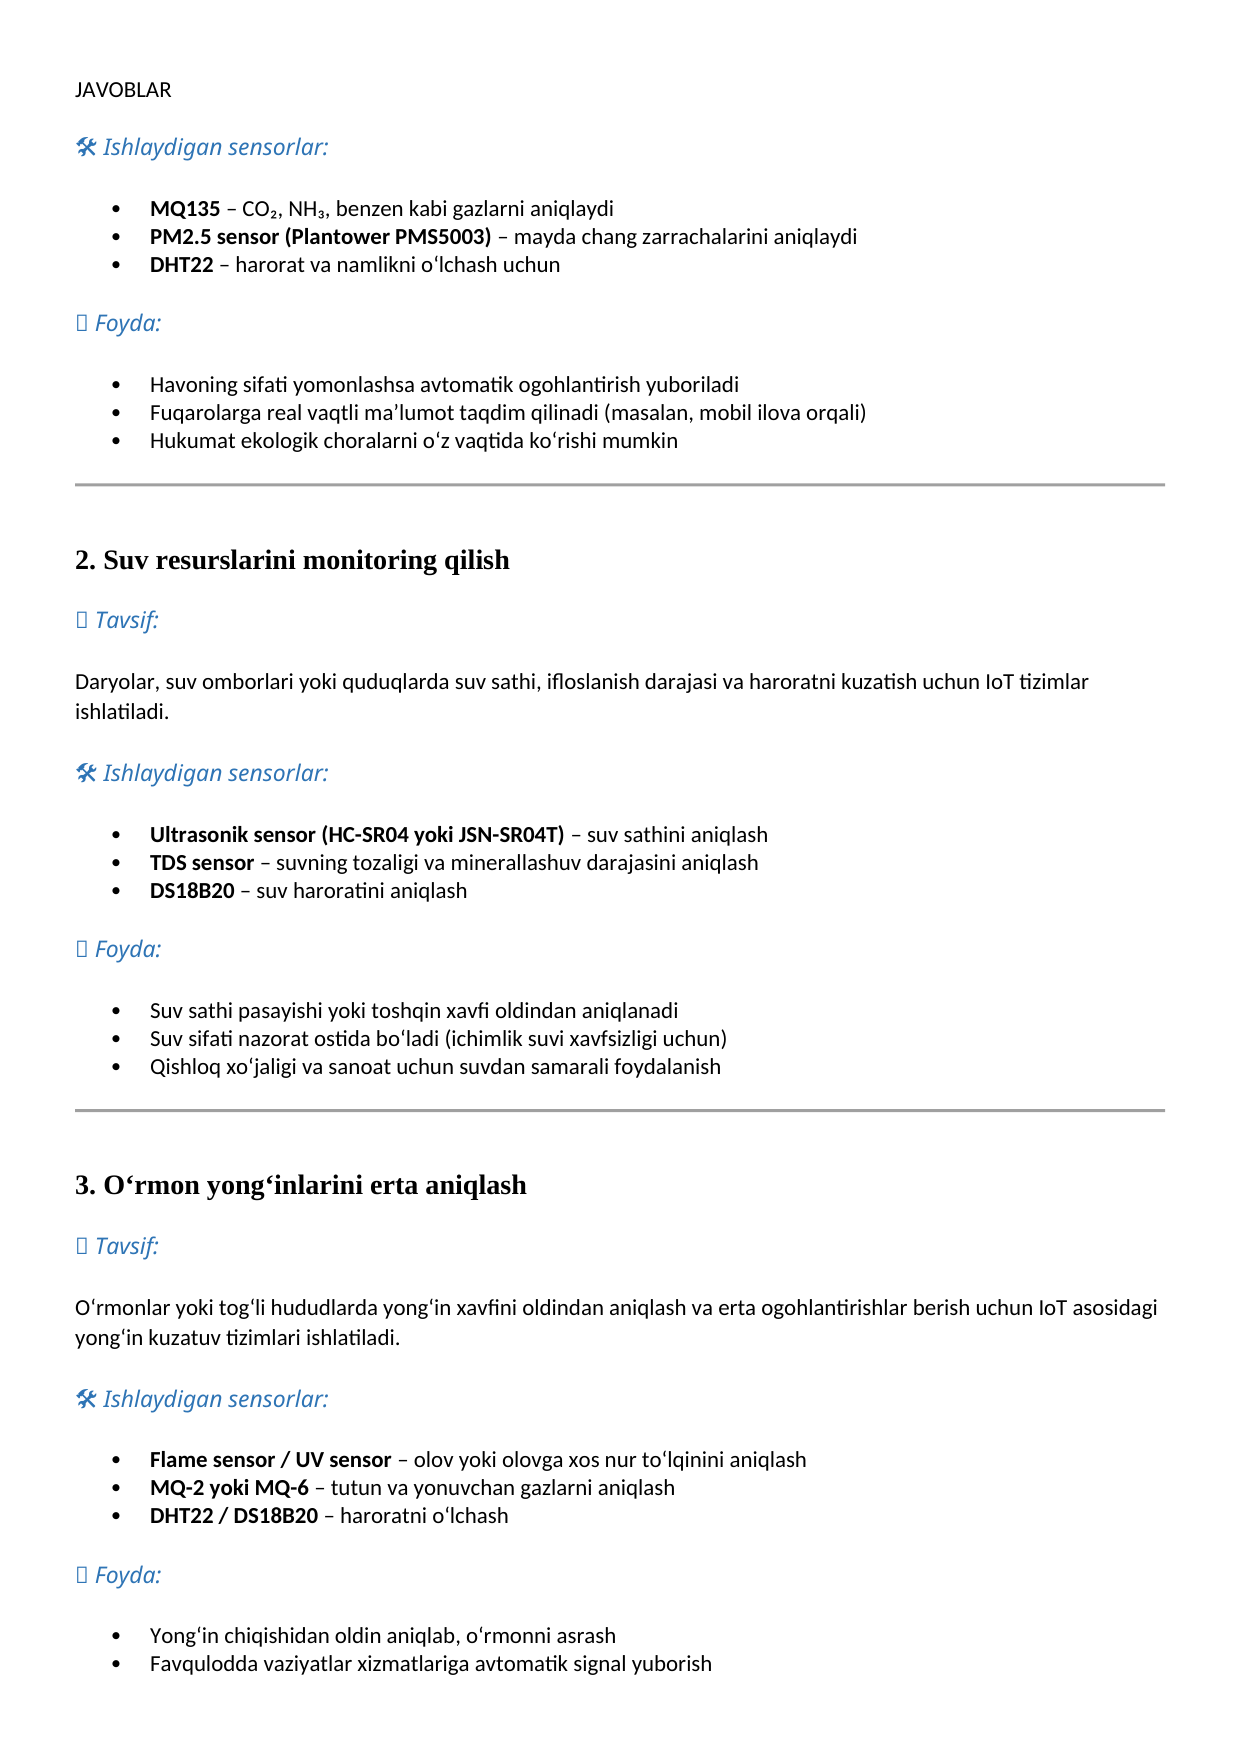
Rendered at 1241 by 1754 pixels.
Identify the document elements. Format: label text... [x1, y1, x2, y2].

list MQ135 – CO₂, NH₃, benzen kabi gazlarni aniqlaydi [112, 194, 1165, 222]
list DHT22 / DS18B20 – haroratni o‘lchash [112, 1501, 1165, 1529]
list TDS sensor – suvning tozaligi va minerallashuv darajasini aniqlash [112, 848, 1165, 876]
list Yong‘in chiqishidan oldin aniqlab, o‘rmonni asrash [112, 1622, 1165, 1649]
subtitle 🎯 Foyda: [75, 933, 1165, 964]
list Hukumat ekologik choralarni o‘z vaqtida ko‘rishi mumkin [112, 426, 1165, 454]
list Ultrasonik sensor (HC-SR04 yoki JSN-SR04T) – suv sathini aniqlash [112, 820, 1165, 848]
list Havoning sifati yomonlashsa avtomatik ogohlantirish yuboriladi [112, 370, 1165, 398]
list MQ-2 yoki MQ-6 – tutun va yonuvchan gazlarni aniqlash [112, 1473, 1165, 1501]
text Daryolar, suv omborlari yoki quduqlarda suv sathi, ifloslanish darajasi va haroratni kuzatish uchun IoT tizimlar ishlatiladi. [75, 667, 1165, 725]
list DHT22 – harorat va namlikni o‘lchash uchun [112, 250, 1165, 278]
list Favqulodda vaziyatlar xizmatlariga avtomatik signal yuborish [112, 1649, 1165, 1678]
text O‘rmonlar yoki tog‘li hududlarda yong‘in xavfini oldindan aniqlash va erta ogohlantirishlar berish uchun IoT asosidagi yong‘in kuzatuv tizimlari ishlatiladi. [75, 1293, 1165, 1351]
subtitle 3. O‘rmon yong‘inlarini erta aniqlash [75, 1168, 1165, 1201]
list PM2.5 sensor (Plantower PMS5003) – mayda chang zarrachalarini aniqlaydi [112, 222, 1165, 250]
list DS18B20 – suv haroratini aniqlash [112, 876, 1165, 904]
subtitle 🛠️ Ishlaydigan sensorlar: [75, 131, 1165, 162]
subtitle 🎯 Foyda: [75, 1559, 1165, 1590]
list Fuqarolarga real vaqtli ma’lumot taqdim qilinadi (masalan, mobil ilova orqali) [112, 398, 1165, 426]
subtitle 📌 Tavsif: [75, 1230, 1165, 1261]
subtitle 🛠️ Ishlaydigan sensorlar: [75, 757, 1165, 788]
subtitle 2. Suv resurslarini monitoring qilish [75, 543, 1165, 575]
subtitle 📌 Tavsif: [75, 604, 1165, 636]
list Qishloq xo‘jaligi va sanoat uchun suvdan samarali foydalanish [112, 1052, 1165, 1080]
list Flame sensor / UV sensor – olov yoki olovga xos nur to‘lqinini aniqlash [112, 1445, 1165, 1473]
list Suv sifati nazorat ostida bo‘ladi (ichimlik suvi xavfsizligi uchun) [112, 1024, 1165, 1052]
list Suv sathi pasayishi yoki toshqin xavfi oldindan aniqlanadi [112, 996, 1165, 1024]
subtitle 🛠️ Ishlaydigan sensorlar: [75, 1382, 1165, 1414]
subtitle 🎯 Foyda: [75, 307, 1165, 338]
